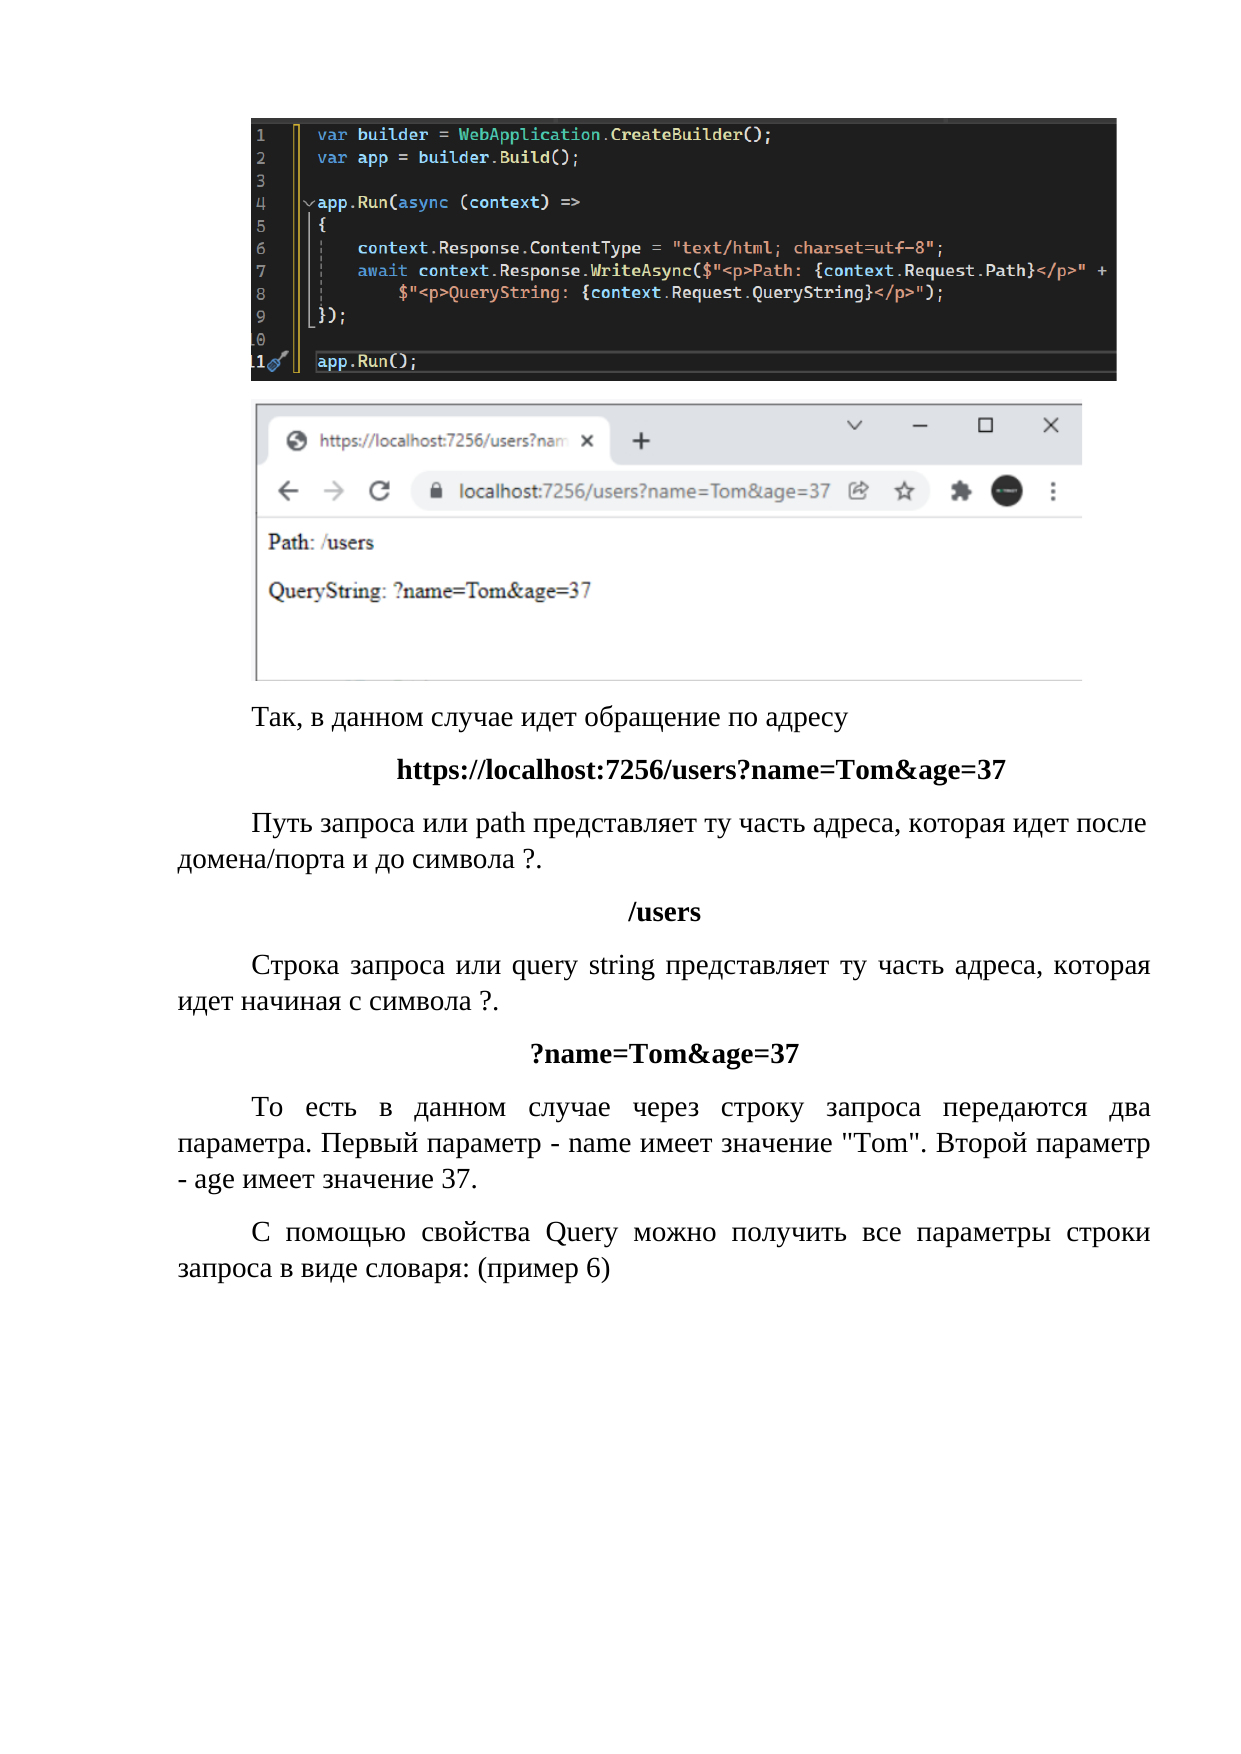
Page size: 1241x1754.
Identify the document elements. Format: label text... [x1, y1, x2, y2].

picture [251, 118, 1117, 381]
text С помощью свойства Query можно получить все параметры строки запроса в виде словаря: (пример 6) [177, 1214, 1152, 1283]
text Так, в данном случае идет обращение по адресу [177, 699, 1152, 733]
text ?name=Tom&age=37 [177, 1036, 1152, 1069]
text https://localhost:7256/users?name=Tom&age=37 [177, 752, 1152, 786]
text Путь запроса или path представляет ту часть адреса, которая идет после домена/порта и до символа ?. [177, 805, 1152, 875]
picture [251, 399, 1083, 681]
text Строка запроса или query string представляет ту часть адреса, которая идет начиная с символа ?. [177, 947, 1152, 1017]
text То есть в данном случае через строку запроса передаются два параметра. Первый параметр - name имеет значение "Tom". Bторой параметр - age имеет значение 37. [177, 1089, 1152, 1194]
text /users [177, 894, 1152, 928]
